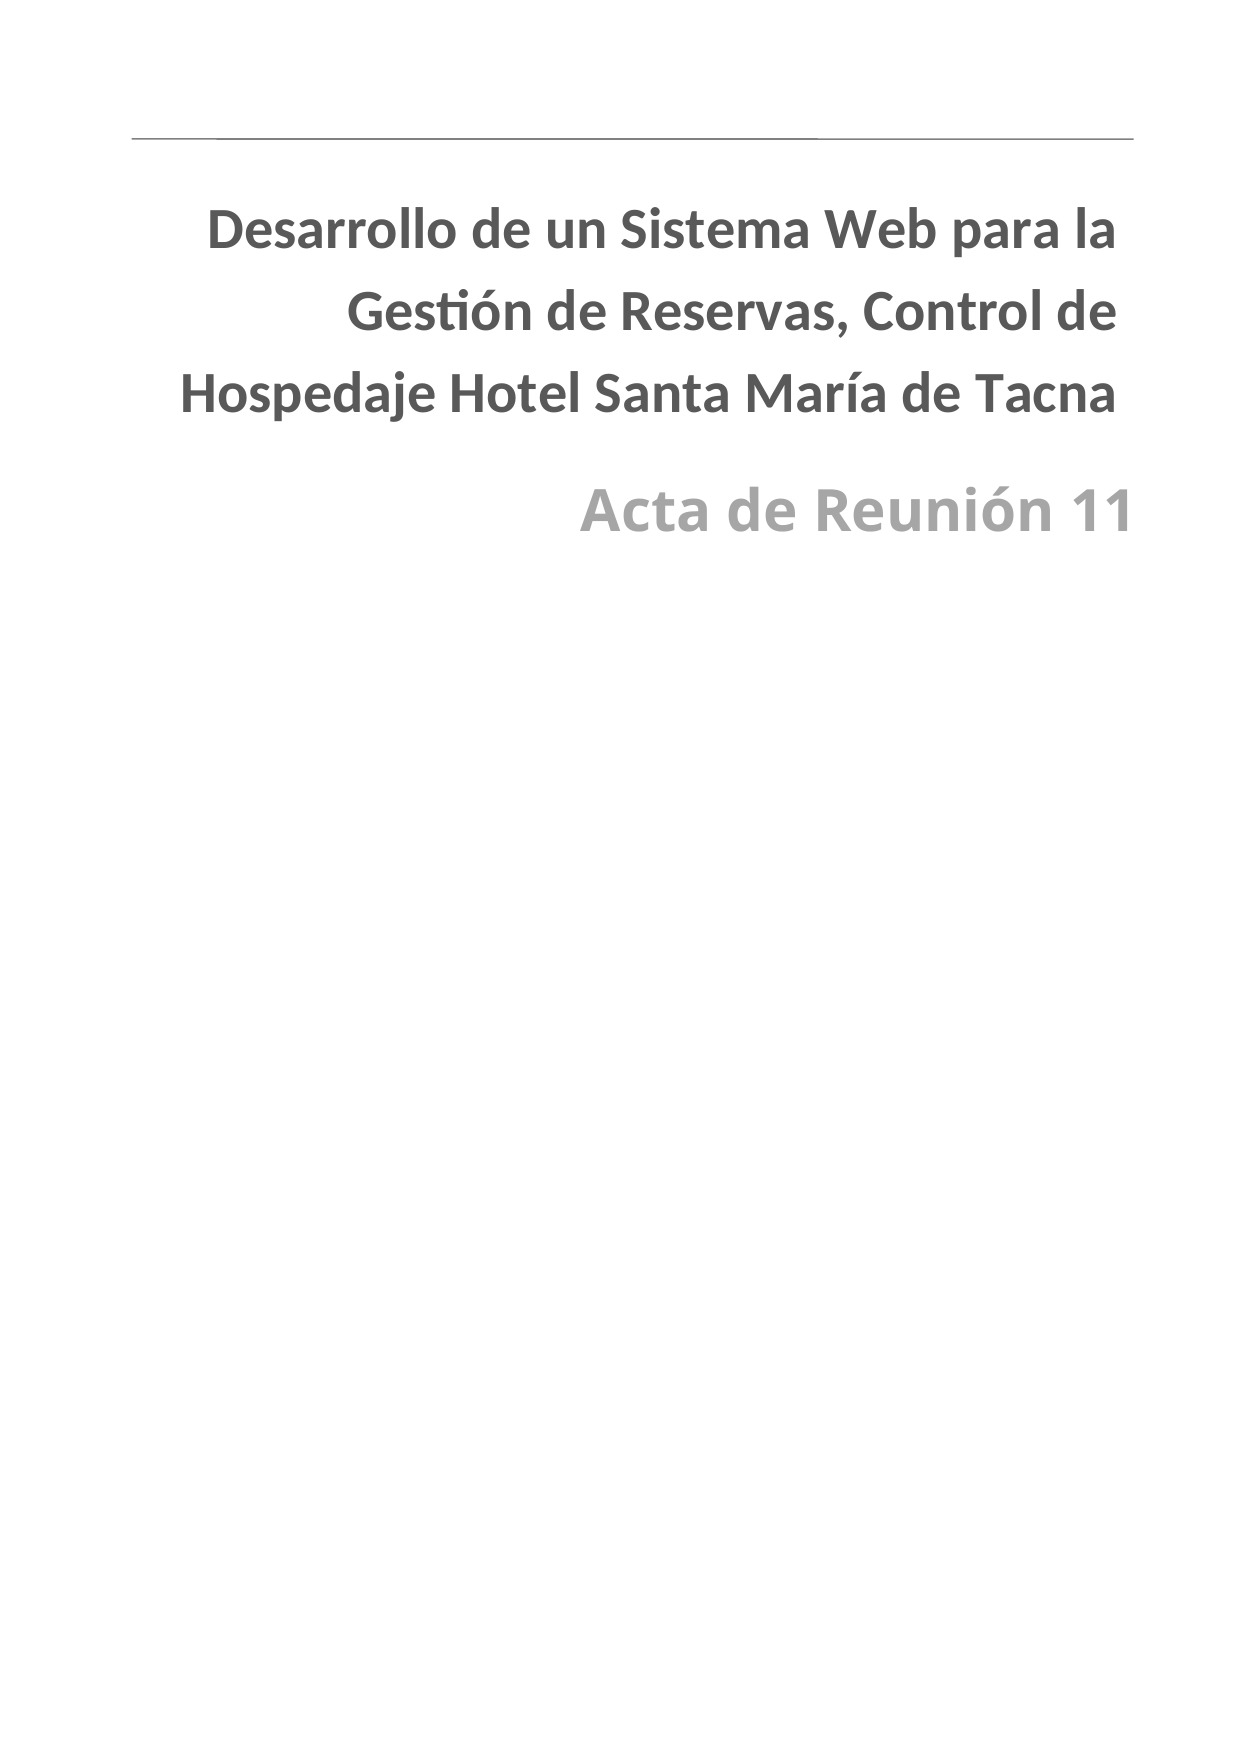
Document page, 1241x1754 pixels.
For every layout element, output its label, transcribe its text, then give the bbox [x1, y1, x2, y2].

text Acta de Reunión 11 [523, 469, 1137, 549]
